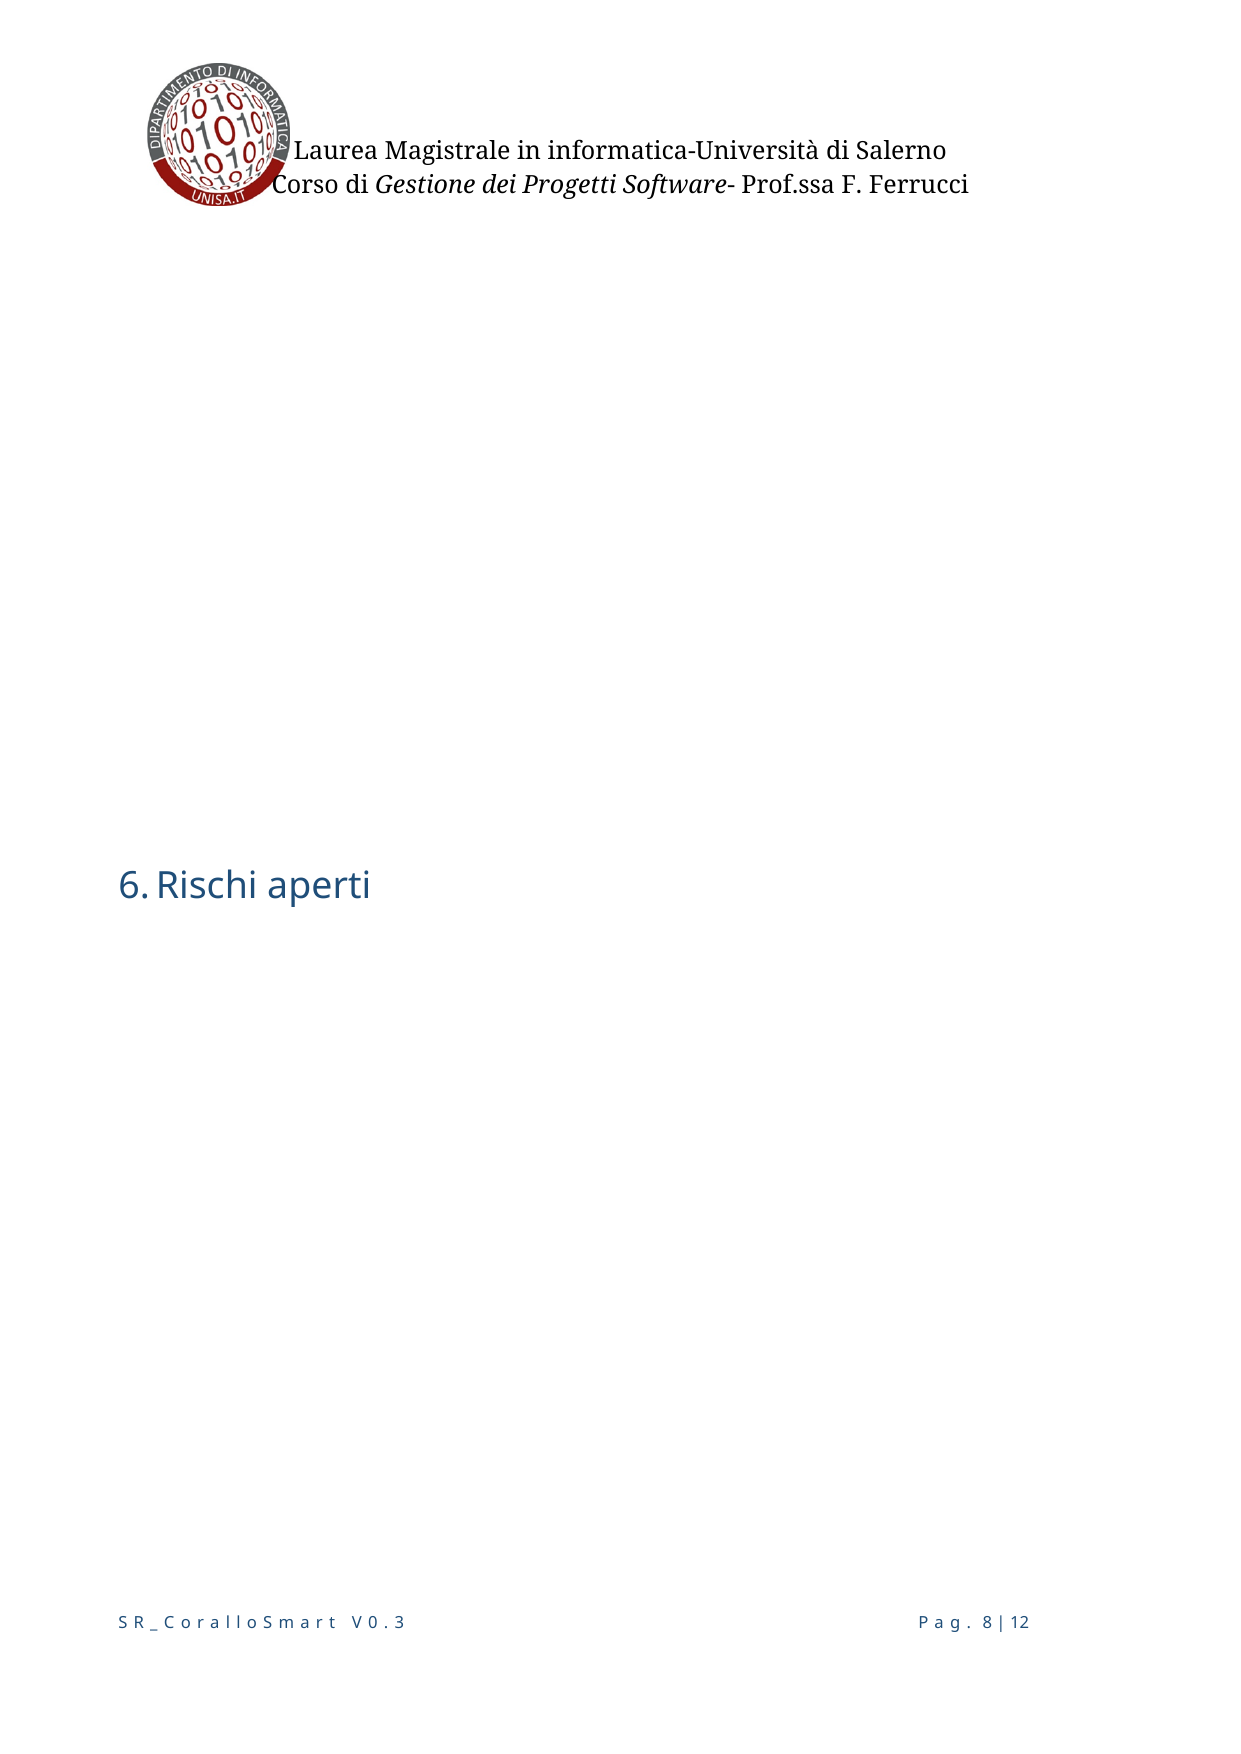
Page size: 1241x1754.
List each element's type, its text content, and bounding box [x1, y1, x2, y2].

list Rischi aperti [118, 859, 1122, 910]
picture [147, 63, 290, 206]
